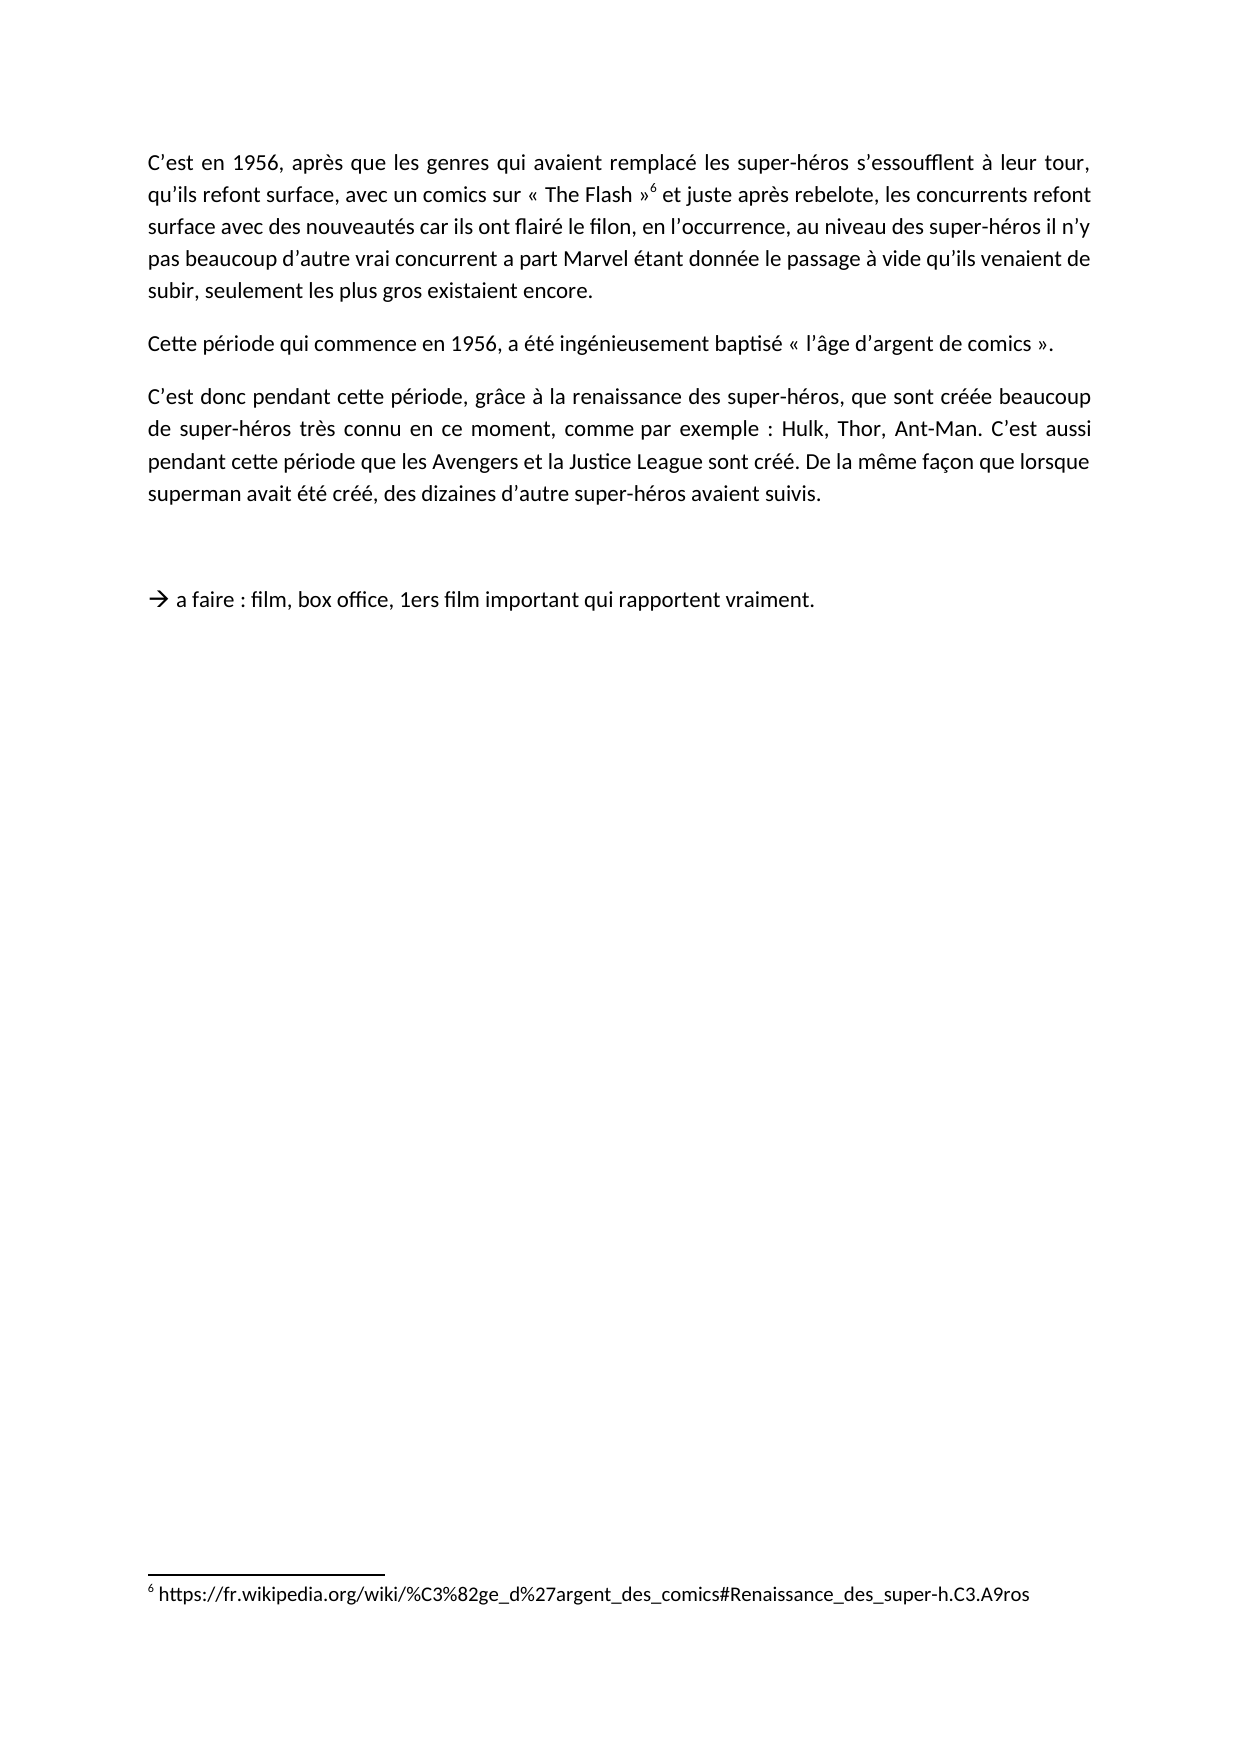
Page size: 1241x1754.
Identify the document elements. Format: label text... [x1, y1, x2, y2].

text Cette période qui commence en 1956, a été ingénieusement baptisé « l’âge d’argent de comics ». [148, 329, 1093, 357]
text a faire : film, box office, 1ers film important qui rapportent vraiment. [148, 585, 1093, 613]
text C’est en 1956, après que les genres qui avaient remplacé les super-héros s’essoufflent à leur tour, qu’ils refont surface, avec un comics sur « The Flash » et juste après rebelote, les concurrents refont surface avec des nouveautés car ils ont flairé le filon, en l’occurrence, au niveau des super-héros il n’y pas beaucoup d’autre vrai concurrent a part Marvel étant donnée le passage à vide qu’ils venaient de subir, seulement les plus gros existaient encore. [148, 148, 1093, 304]
text C’est donc pendant cette période, grâce à la renaissance des super-héros, que sont créée beaucoup de super-héros très connu en ce moment, comme par exemple : Hulk, Thor, Ant-Man. C’est aussi pendant cette période que les Avengers et la Justice League sont créé. De la même façon que lorsque superman avait été créé, des dizaines d’autre super-héros avaient suivis. [148, 382, 1093, 507]
